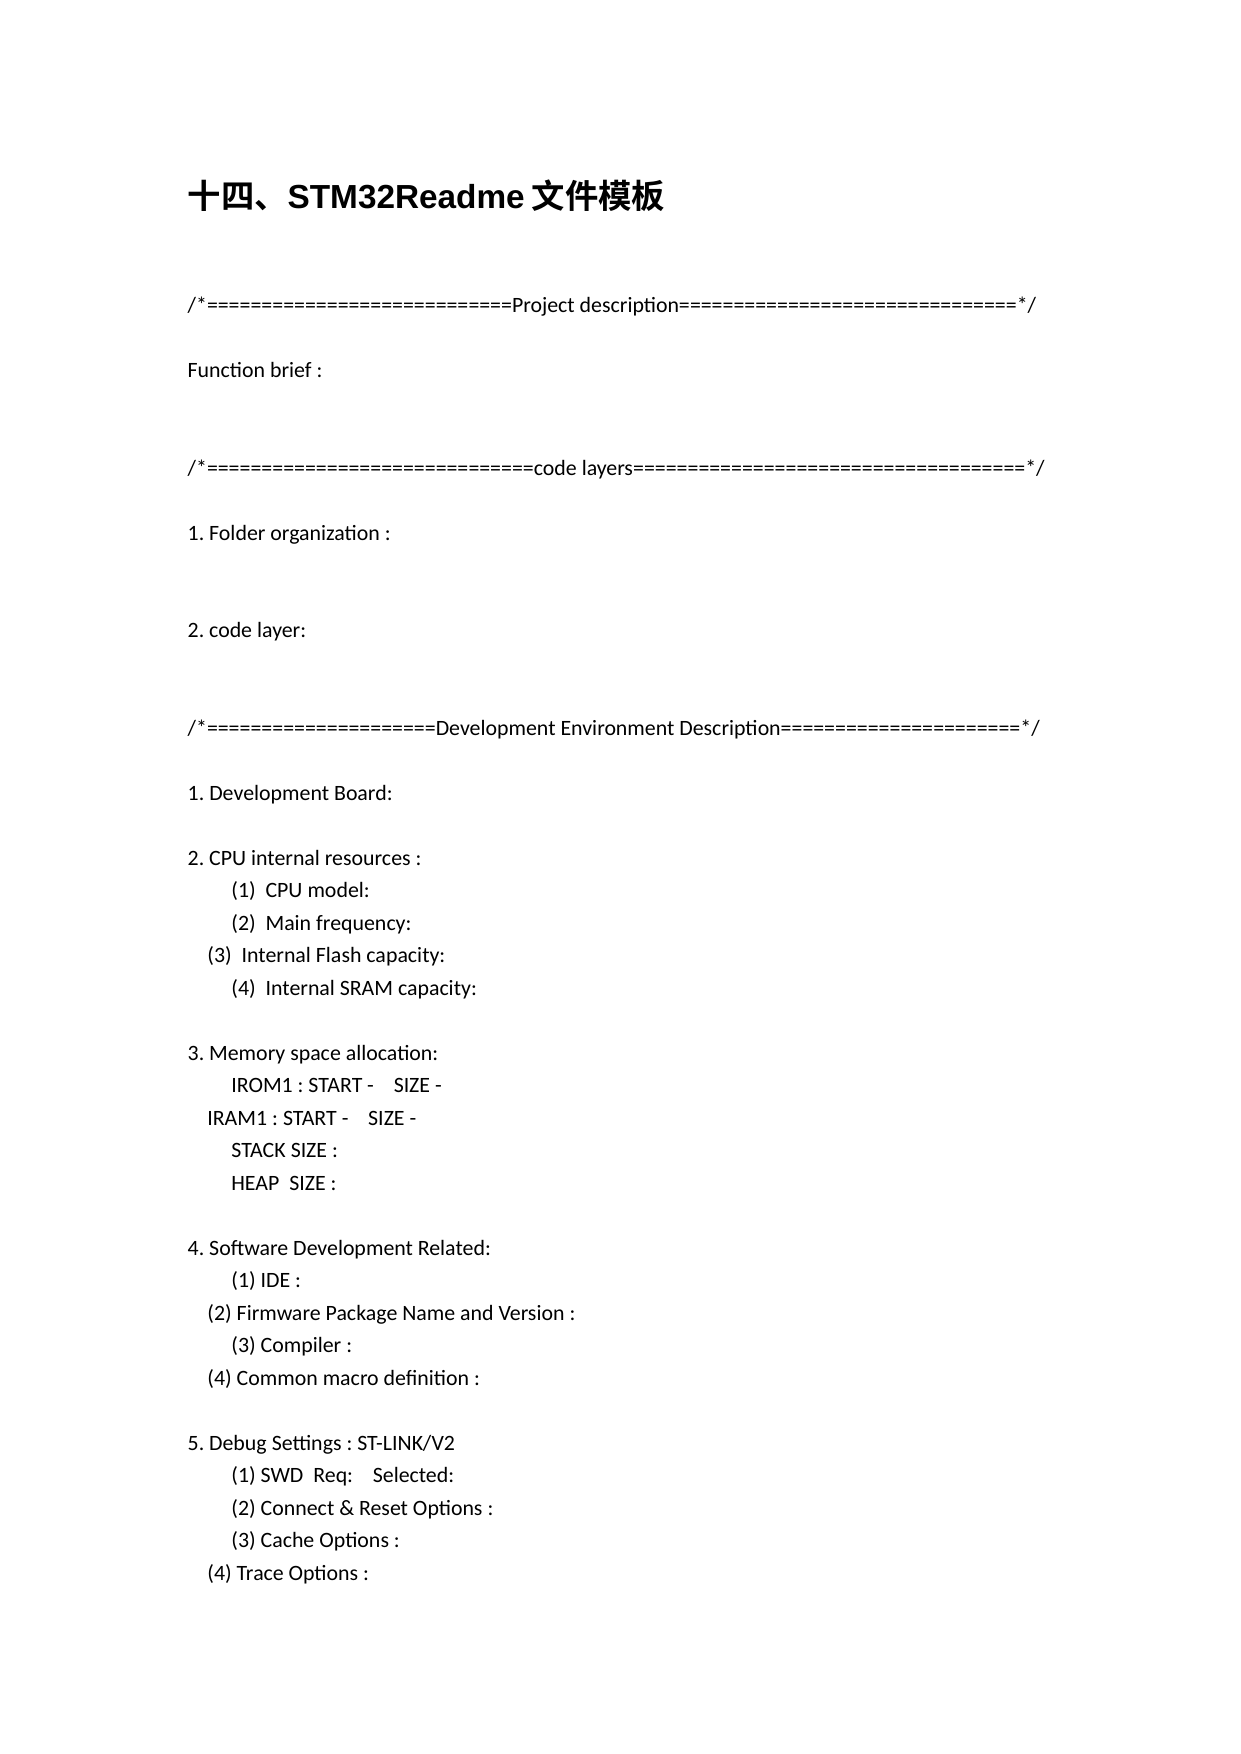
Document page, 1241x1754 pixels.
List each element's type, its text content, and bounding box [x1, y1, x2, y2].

list IRAM1 : START - SIZE - [187, 1101, 1053, 1134]
list 4. Software Development Related: [187, 1231, 1053, 1264]
list HEAP SIZE : [187, 1166, 1053, 1199]
list (4) Internal SRAM capacity: [187, 971, 1053, 1004]
list 3. Memory space allocation: [187, 1036, 1053, 1069]
list 2. code layer: [187, 614, 1053, 646]
list (4) Trace Options : [187, 1556, 1053, 1589]
list Function brief : [187, 354, 1053, 386]
list (3) Cache Options : [187, 1524, 1053, 1556]
list 5. Debug Settings : ST-LINK/V2 [187, 1426, 1053, 1459]
list 1. Folder organization : [187, 516, 1053, 549]
list (4) Common macro definition : [187, 1361, 1053, 1394]
list 2. CPU internal resources : [187, 841, 1053, 874]
list /*==============================code layers====================================*/ [187, 451, 1053, 484]
list (1) CPU model: [187, 874, 1053, 906]
list /*============================Project description===============================*/ [187, 289, 1053, 321]
list (3) Compiler : [187, 1329, 1053, 1361]
list (1) SWD Req: Selected: [187, 1459, 1053, 1491]
list (1) IDE : [187, 1264, 1053, 1296]
list (2) Connect & Reset Options : [187, 1491, 1053, 1524]
list /*=====================Development Environment Description======================*/ [187, 711, 1053, 744]
list (3) Internal Flash capacity: [187, 939, 1053, 971]
list (2) Main frequency: [187, 906, 1053, 939]
list Development Board: [187, 776, 1053, 809]
list STACK SIZE : [187, 1134, 1053, 1166]
list (2) Firmware Package Name and Version : [187, 1296, 1053, 1329]
subtitle STM32Readme文件模板 [187, 162, 1053, 227]
list IROM1 : START - SIZE - [187, 1069, 1053, 1101]
